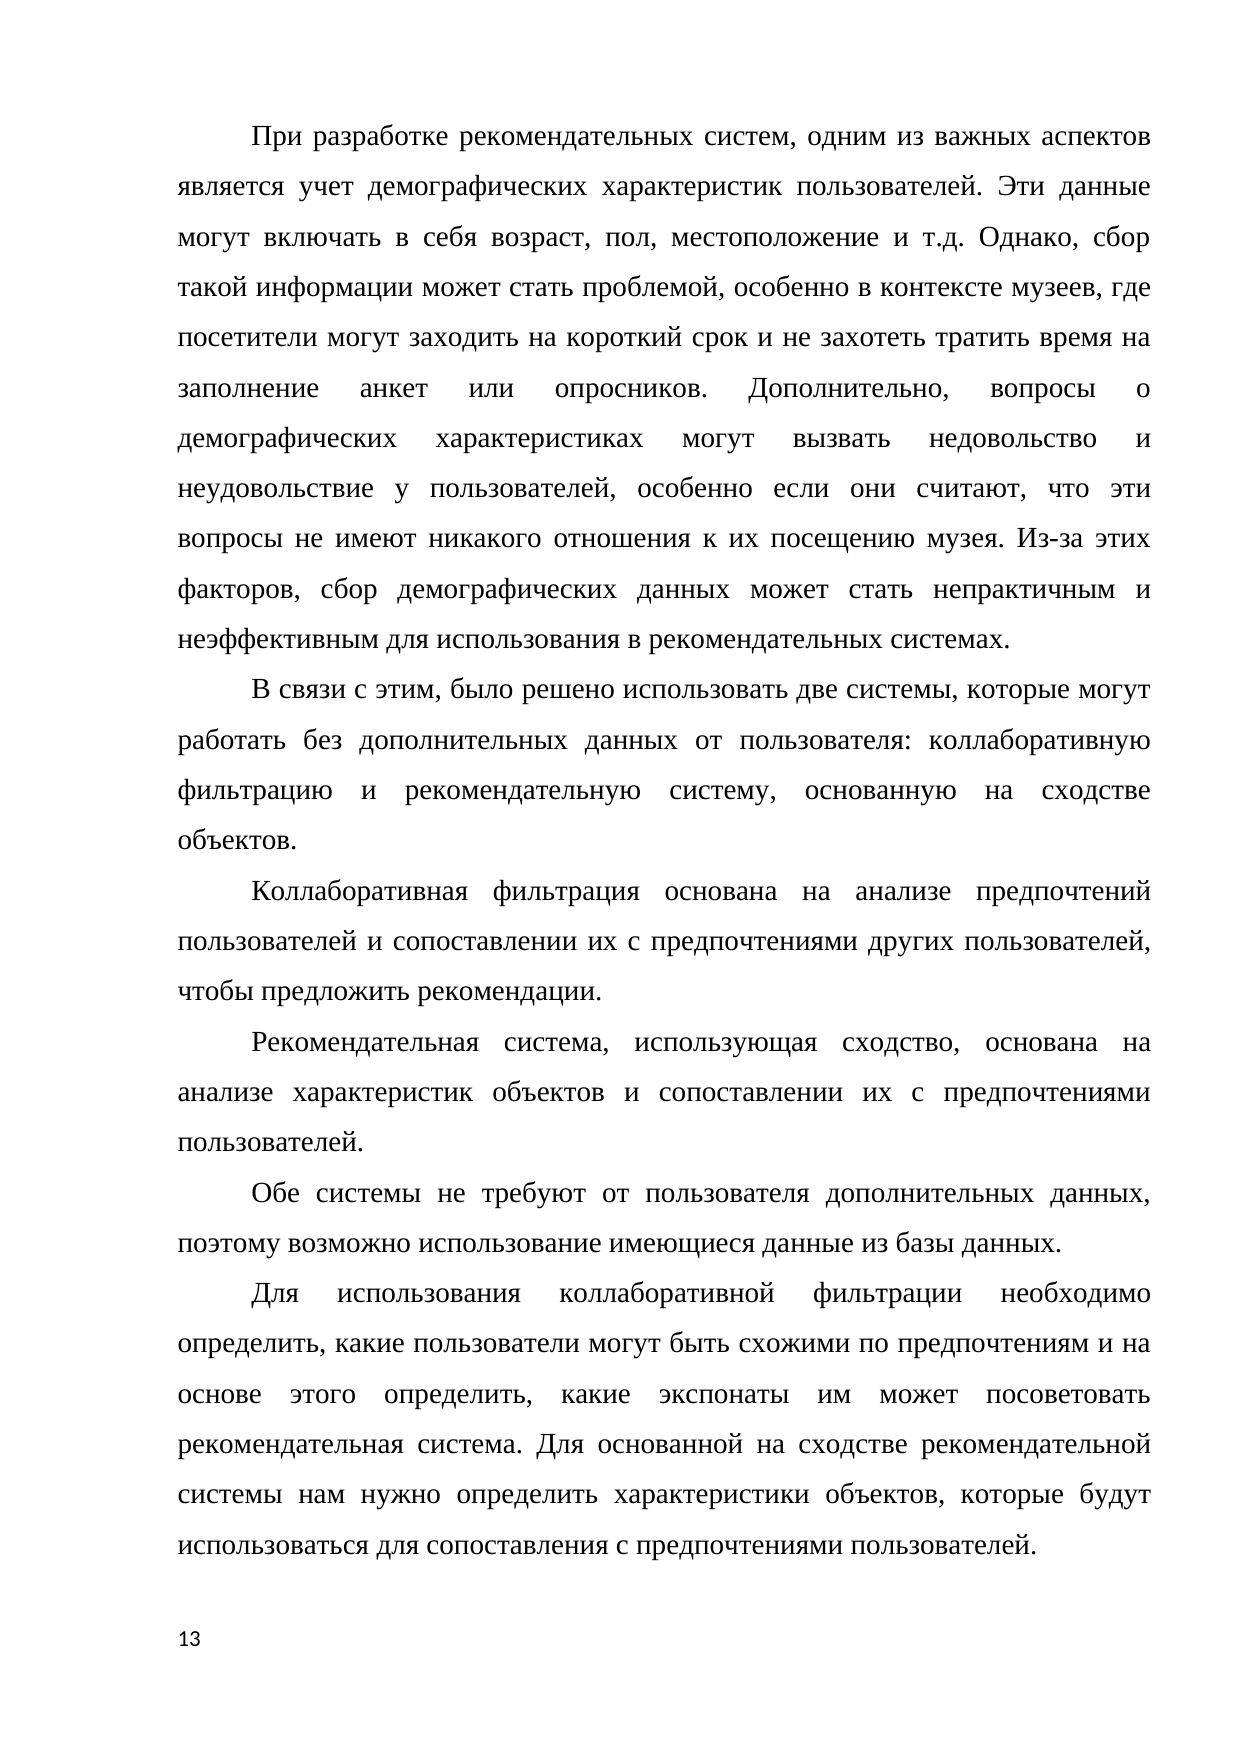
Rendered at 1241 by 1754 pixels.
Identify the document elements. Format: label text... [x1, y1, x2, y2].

text В связи с этим, было решено использовать две системы, которые могут работать без дополнительных данных от пользователя: коллаборативную фильтрацию и рекомендательную систему, основанную на сходстве объектов. [177, 672, 1152, 856]
text При разработке рекомендательных систем, одним из важных аспектов является учет демографических характеристик пользователей. Эти данные могут включать в себя возраст, пол, местоположение и т.д. Однако, сбор такой информации может стать проблемой, особенно в контексте музеев, где посетители могут заходить на короткий срок и не захотеть тратить время на заполнение анкет или опросников. Дополнительно, вопросы о демографических характеристиках могут вызвать недовольство и неудовольствие у пользователей, особенно если они считают, что эти вопросы не имеют никакого отношения к их посещению музея. Из-за этих факторов, сбор демографических данных может стать непрактичным и неэффективным для использования в рекомендательных системах. [177, 118, 1152, 655]
text Рекомендательная система, использующая сходство, основана на анализе характеристик объектов и сопоставлении их с предпочтениями пользователей. [177, 1024, 1152, 1158]
text Коллаборативная фильтрация основана на анализе предпочтений пользователей и сопоставлении их с предпочтениями других пользователей, чтобы предложить рекомендации. [177, 873, 1152, 1007]
text Обе системы не требуют от пользователя дополнительных данных, поэтому возможно использование имеющиеся данные из базы данных. [177, 1175, 1152, 1258]
text Для использования коллаборативной фильтрации необходимо определить, какие пользователи могут быть схожими по предпочтениям и на основе этого определить, какие экспонаты им может посоветовать рекомендательная система. Для основанной на сходстве рекомендательной системы нам нужно определить характеристики объектов, которые будут использоваться для сопоставления с предпочтениями пользователей. [177, 1275, 1152, 1560]
